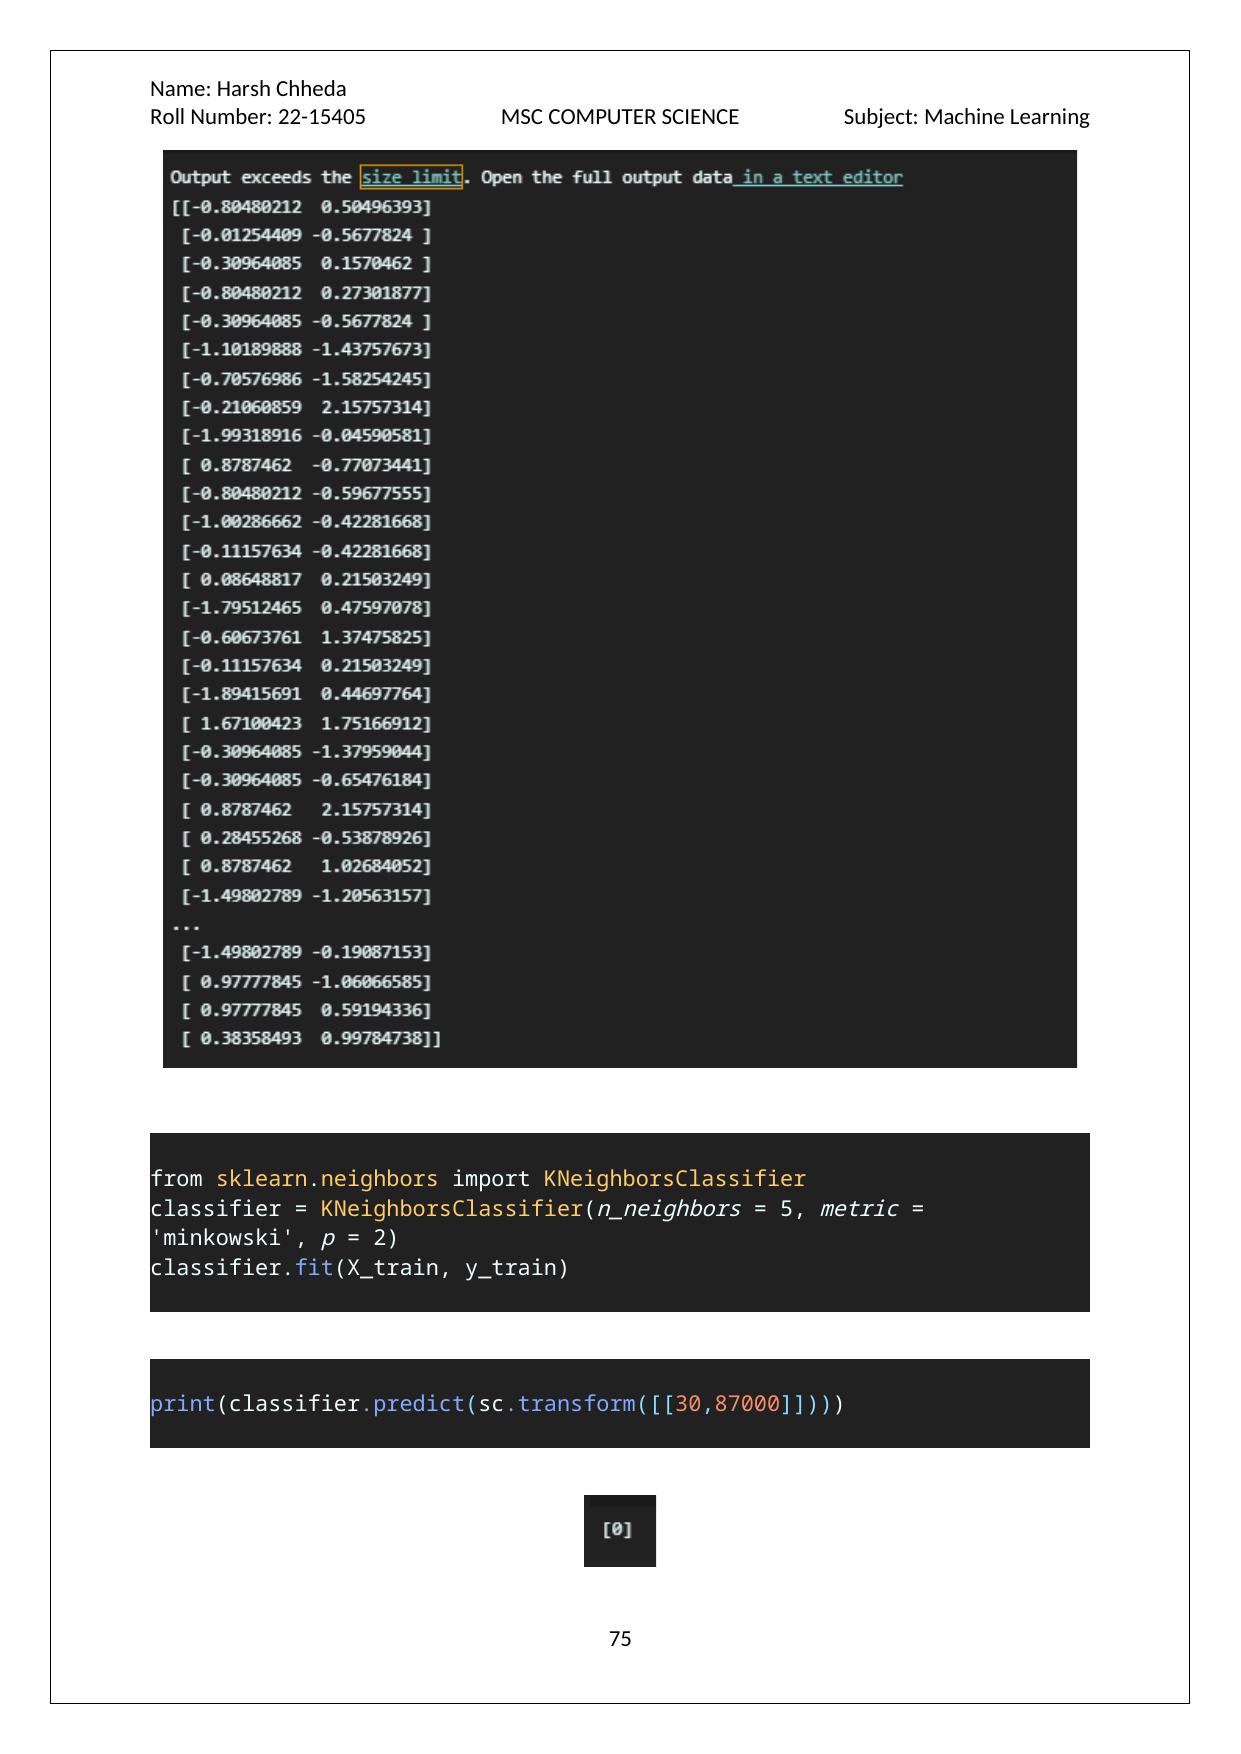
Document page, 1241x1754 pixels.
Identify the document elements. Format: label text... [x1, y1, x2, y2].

text classifier.fit(X_train, y_train) [150, 1252, 1090, 1282]
picture [584, 1495, 657, 1567]
text from sklearn.neighbors import KNeighborsClassifier [150, 1163, 1090, 1193]
text print(classifier.predict(sc.transform([[30,87000]]))) [150, 1388, 1090, 1418]
picture [163, 150, 1078, 1068]
text classifier = KNeighborsClassifier(n_neighbors = 5, metric = 'minkowski', p = 2) [150, 1193, 1090, 1252]
